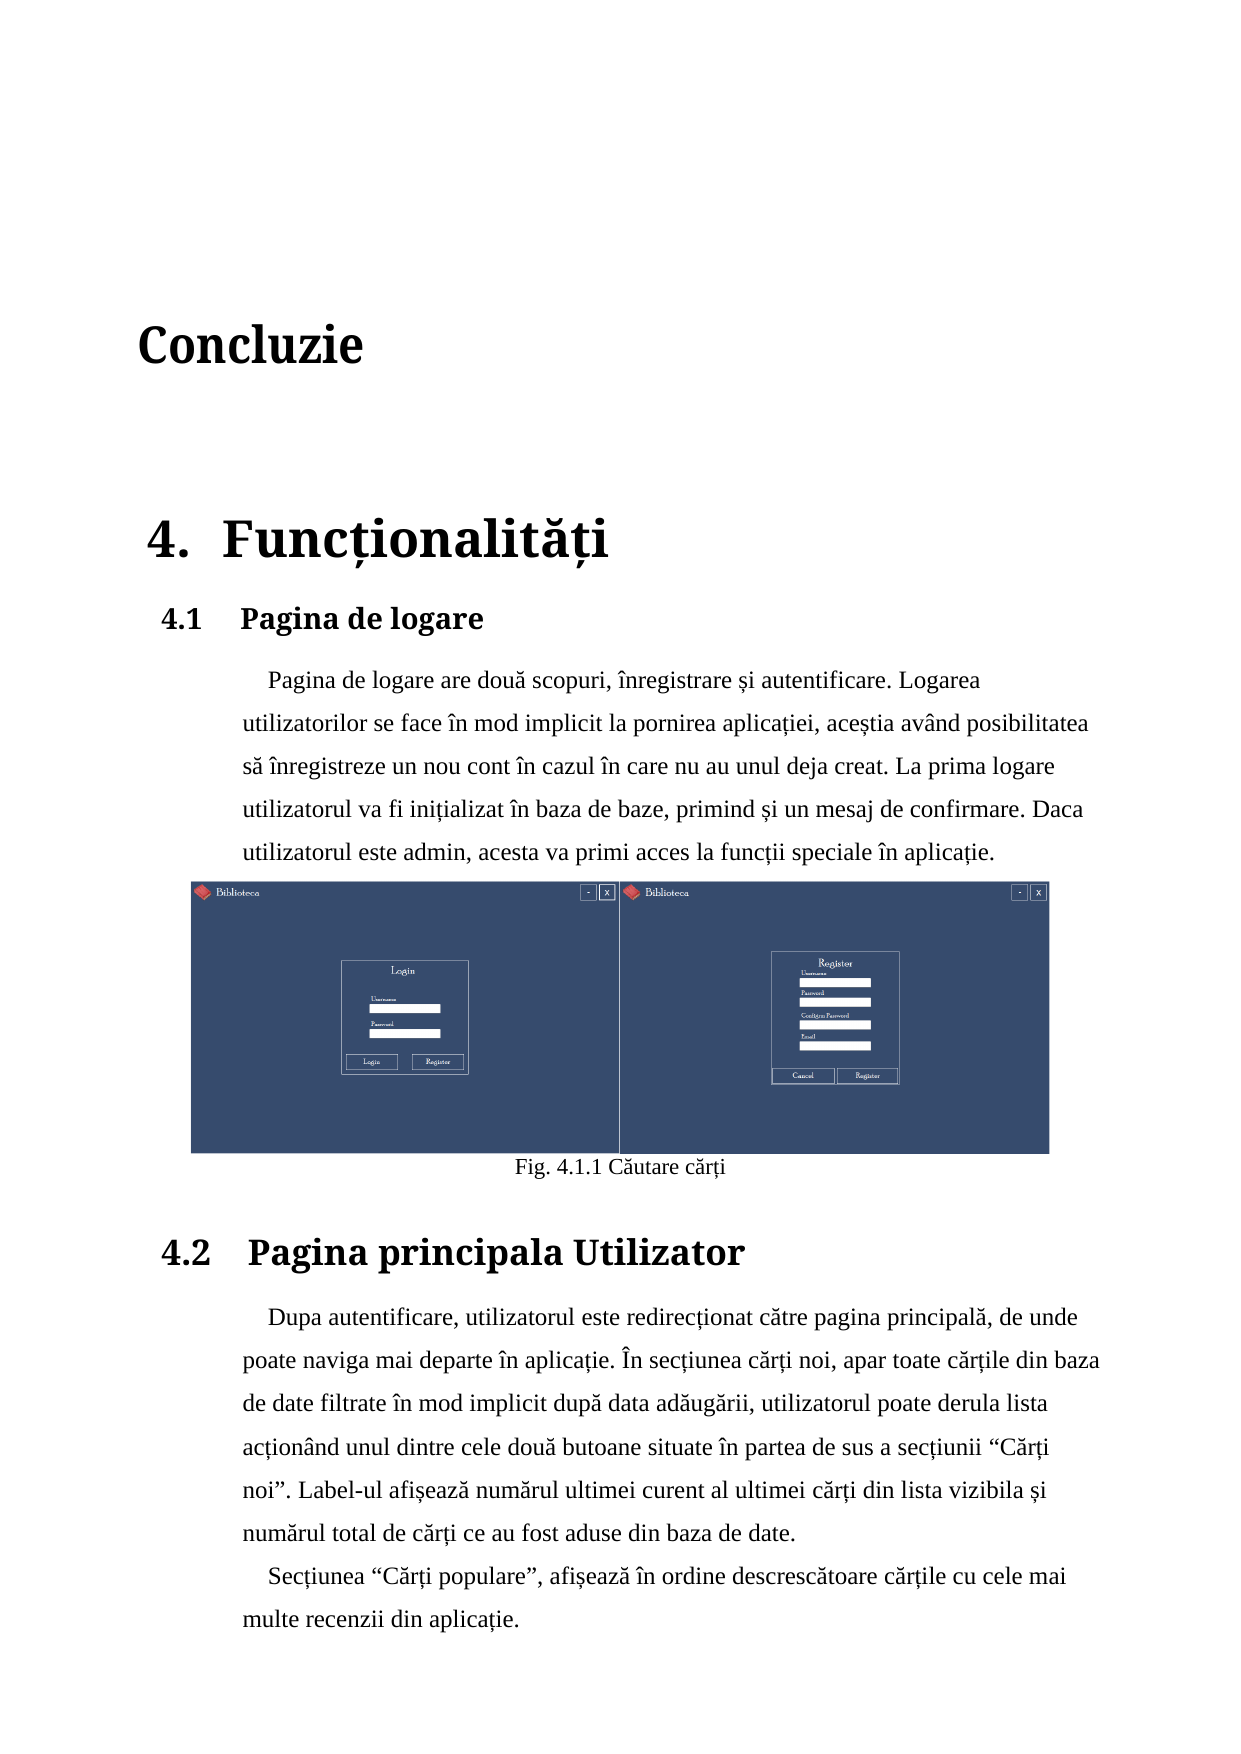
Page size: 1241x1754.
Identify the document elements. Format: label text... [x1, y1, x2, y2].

subtitle 4.1 Pagina de logare [161, 599, 1079, 638]
text Dupa autentificare, utilizatorul este redirecționat către pagina principală, de unde poate naviga mai departe în aplicație. În secțiunea cărți noi, apar toate cărțile din baza de date filtrate în mod implicit după data adăugării, utilizatorul poate derula lista acționând unul dintre cele două butoane situate în partea de sus a secțiunii “Cărți noi”. Label-ul afișează numărul ultimei curent al ultimei cărți din lista vizibila și numărul total de cărți ce au fost aduse din baza de date. [242, 1302, 1105, 1547]
picture [190, 880, 1050, 1154]
subtitle 4.2 Pagina principala Utilizator [73, 1179, 1105, 1276]
text Secțiunea “Cărți populare”, afișează în ordine descrescătoare cărțile cu cele mai multe recenzii din aplicație. [242, 1561, 1105, 1633]
text Pagina de logare are două scopuri, înregistrare și autentificare. Logarea utilizatorilor se face în mod implicit la pornirea aplicației, aceștia având posibilitatea să înregistreze un nou cont în cazul în care nu au unul deja creat. La prima logare utilizatorul va fi inițializat în baza de baze, primind și un mesaj de confirmare. Daca utilizatorul este admin, acesta va primi acces la funcții speciale în aplicație. [242, 665, 1105, 866]
subtitle Funcționalități [148, 503, 1105, 572]
